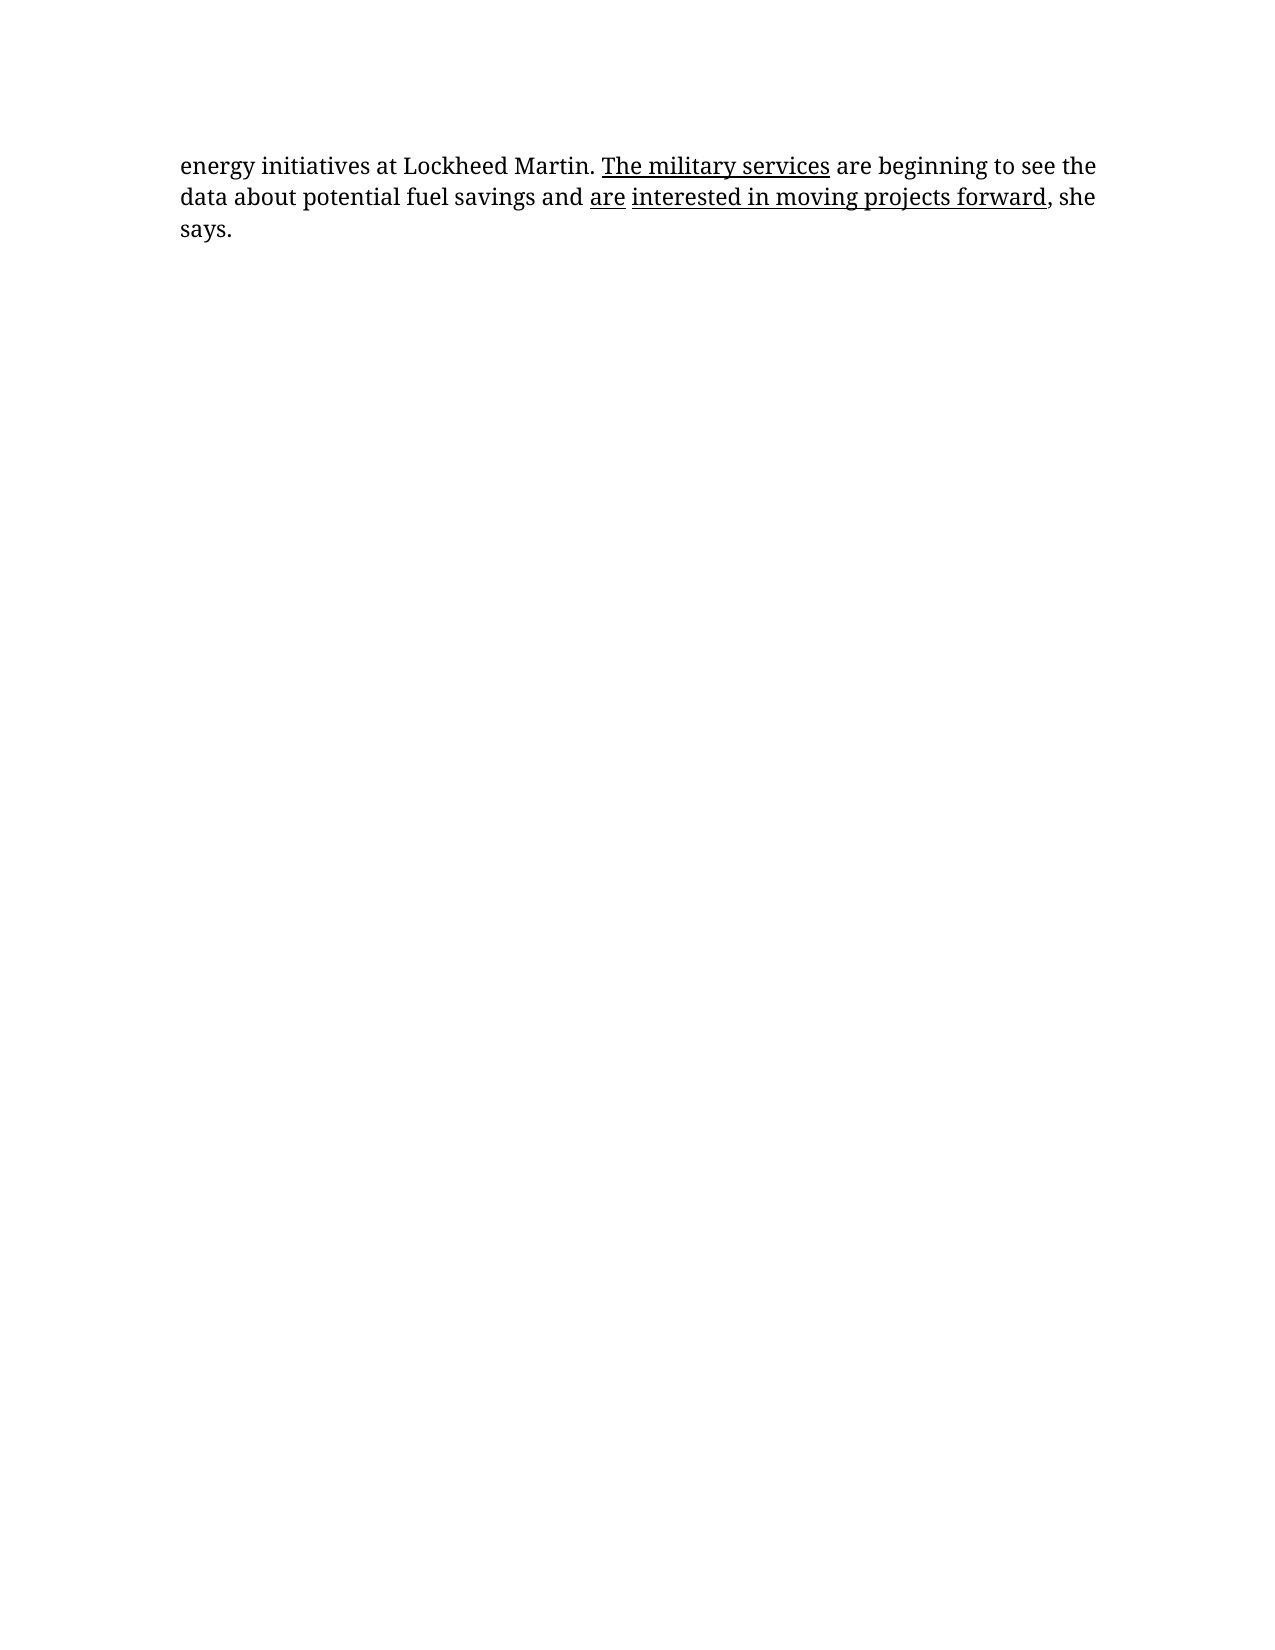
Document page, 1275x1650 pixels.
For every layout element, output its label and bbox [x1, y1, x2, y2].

text [180, 150, 1125, 244]
